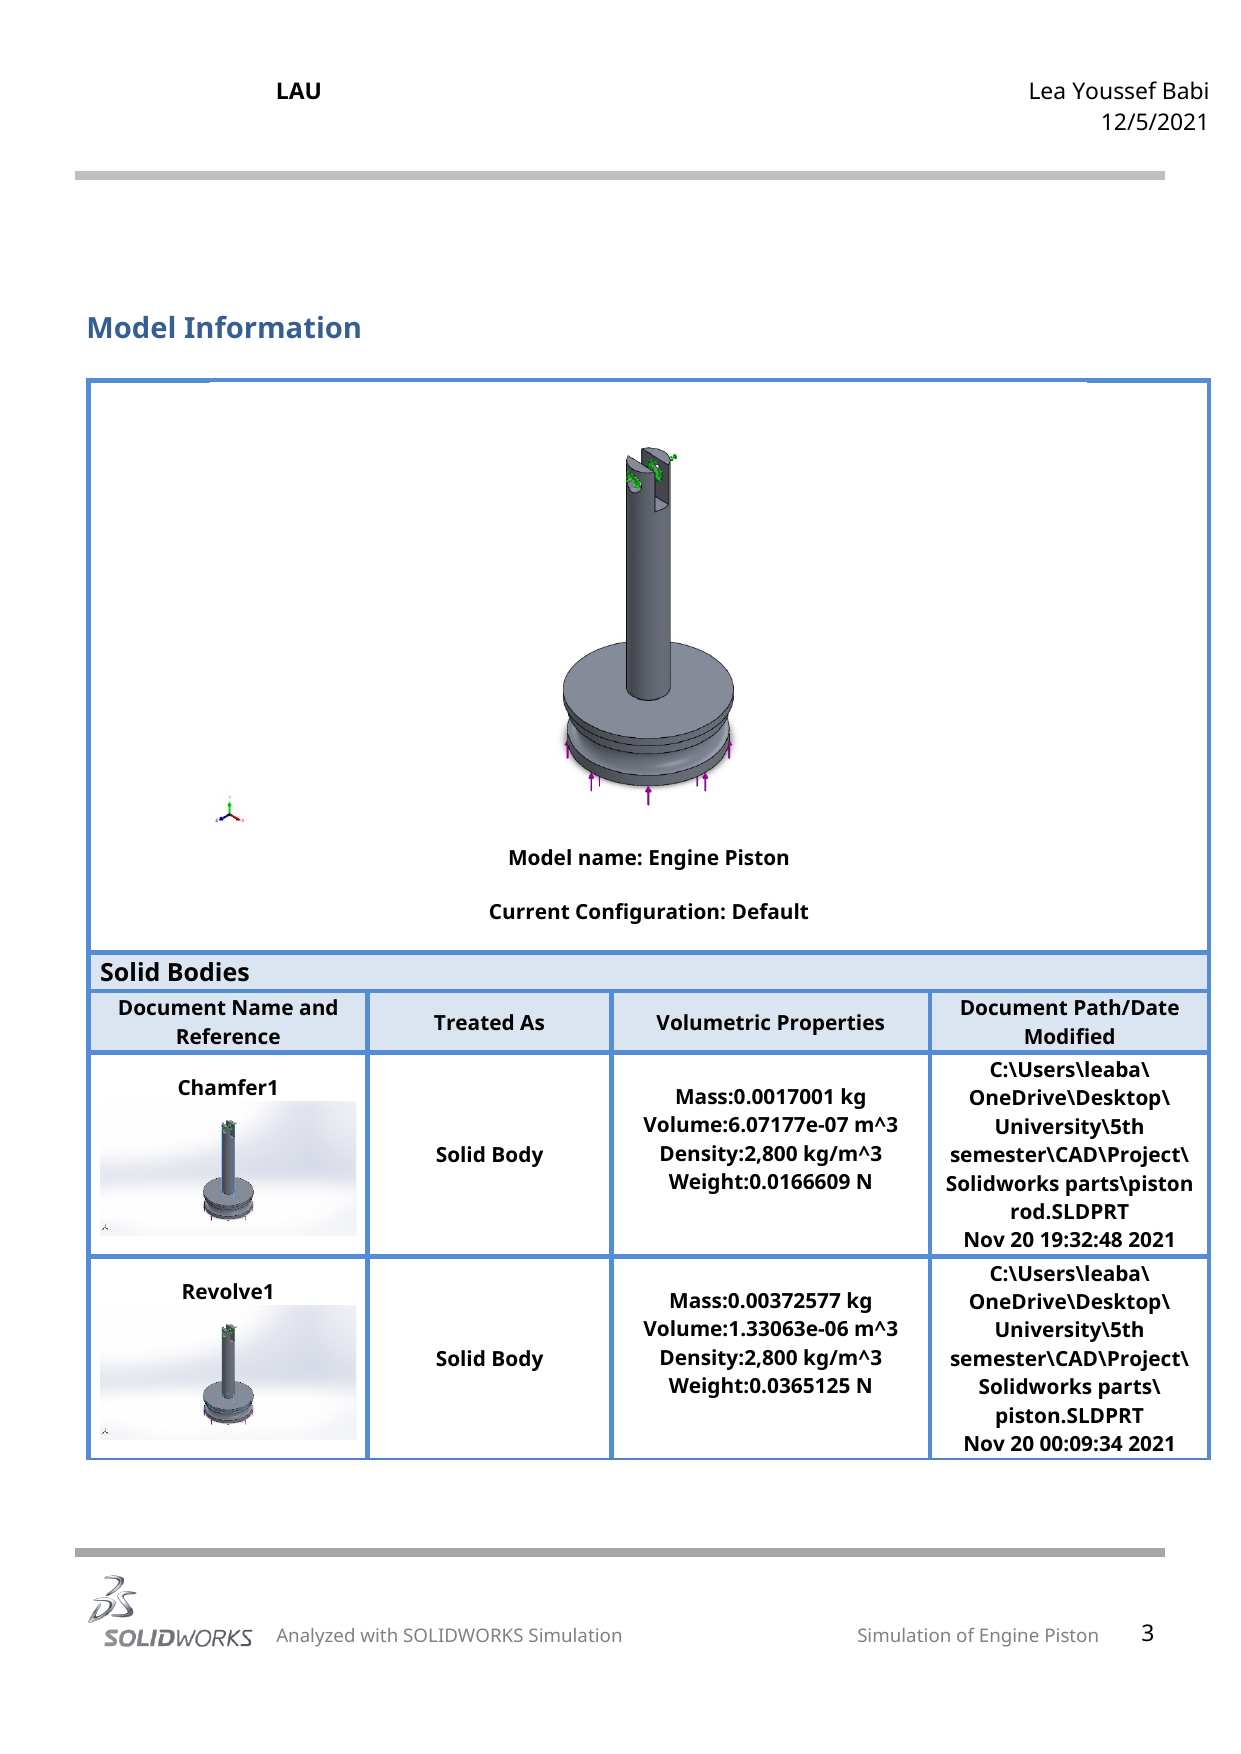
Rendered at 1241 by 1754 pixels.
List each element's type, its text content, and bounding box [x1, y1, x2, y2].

picture [100, 1305, 357, 1440]
table_header Model Information [75, 257, 1222, 1460]
picture [86, 1557, 254, 1648]
picture [209, 382, 1087, 844]
picture [100, 1101, 357, 1236]
